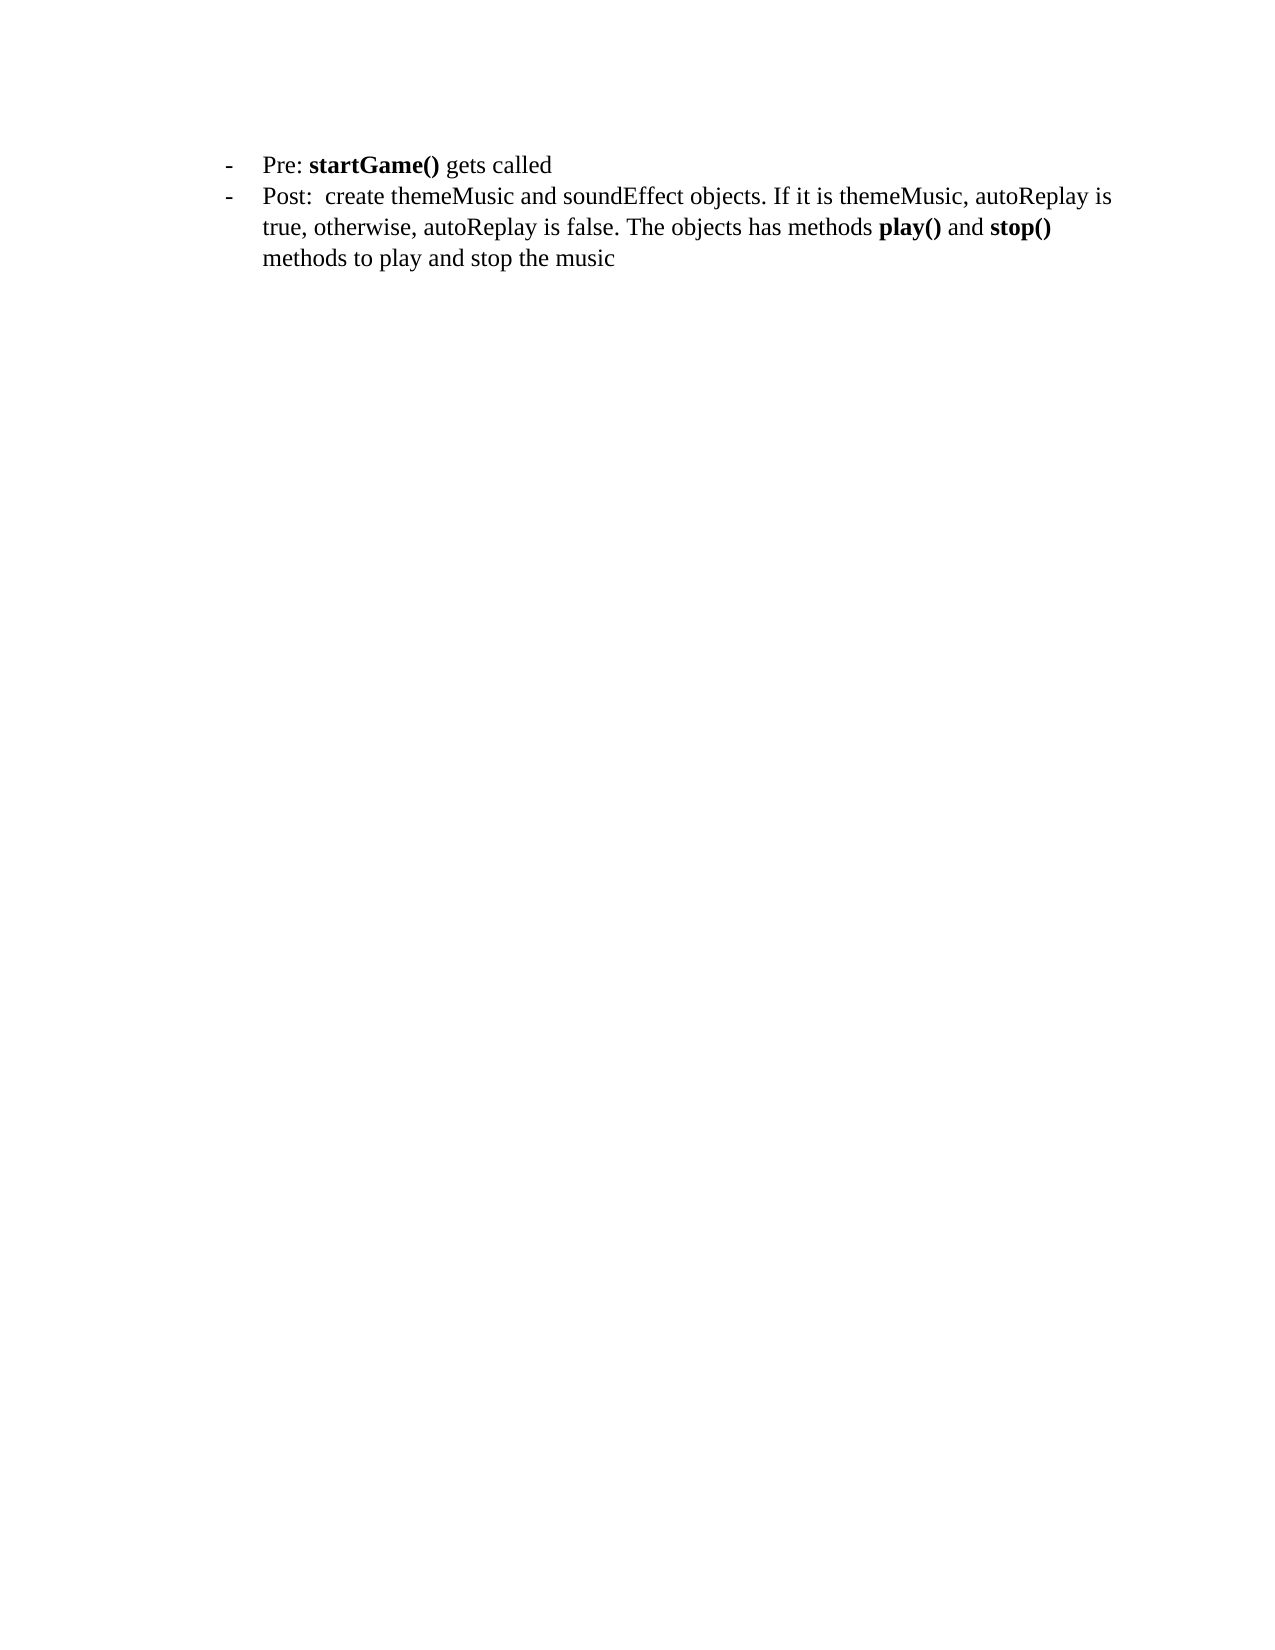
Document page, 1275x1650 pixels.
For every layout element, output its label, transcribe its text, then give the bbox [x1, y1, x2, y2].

list Pre: startGame() gets called [225, 150, 1125, 179]
list Post: create themeMusic and soundEffect objects. If it is themeMusic, autoReplay is true, otherwise, autoReplay is false. The objects has methods play() and stop() methods to play and stop the music [225, 181, 1125, 272]
